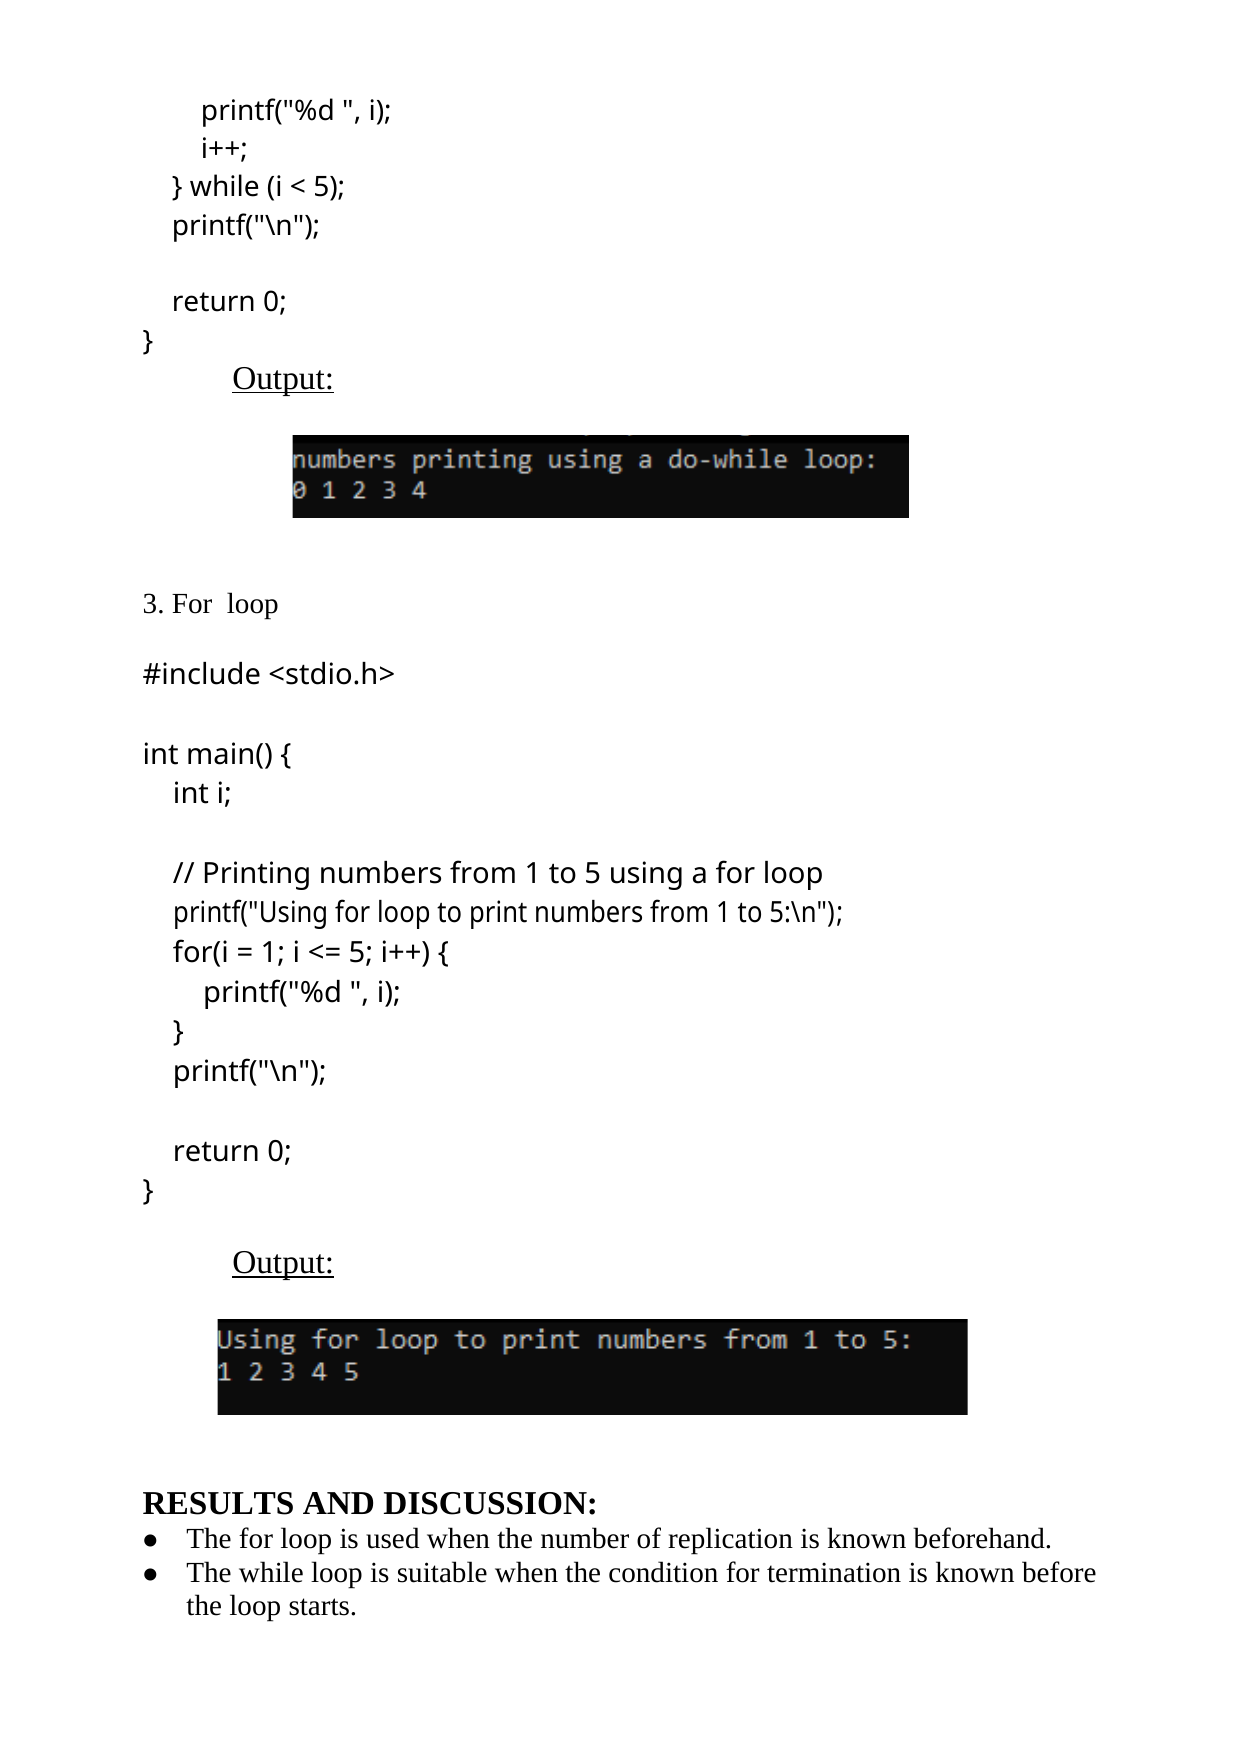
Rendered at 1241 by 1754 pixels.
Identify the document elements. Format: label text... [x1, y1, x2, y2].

picture [292, 435, 909, 518]
list The while loop is suitable when the condition for termination is known before the loop starts. [142, 1555, 1135, 1622]
text return 0; [142, 282, 1135, 320]
text printf("%d ", i); [142, 90, 1135, 128]
list RESULTS AND DISCUSSION: [142, 1483, 1135, 1521]
list Output: [142, 1243, 1135, 1281]
picture [217, 1319, 968, 1415]
list } [142, 1011, 1135, 1050]
text i++; [142, 128, 1135, 167]
list int main() { [142, 733, 1135, 773]
list Output: [142, 358, 1135, 397]
list #include <stdio.h> [142, 653, 1135, 693]
list return 0; [142, 1130, 1135, 1169]
list int i; [142, 773, 1135, 812]
list printf("Using for loop to print numbers from 1 to 5:\n"); [142, 892, 1135, 931]
list The for loop is used when the number of replication is known beforehand. [142, 1521, 1135, 1555]
list printf("\n"); [142, 1050, 1135, 1090]
list // Printing numbers from 1 to 5 using a for loop [142, 852, 1135, 892]
text } [142, 320, 1135, 358]
list } [142, 1169, 1135, 1209]
text } while (i < 5); [142, 167, 1135, 205]
list printf("%d ", i); [142, 971, 1135, 1011]
list For loop [142, 586, 1135, 620]
list for(i = 1; i <= 5; i++) { [142, 931, 1135, 971]
text printf("\n"); [142, 205, 1135, 243]
